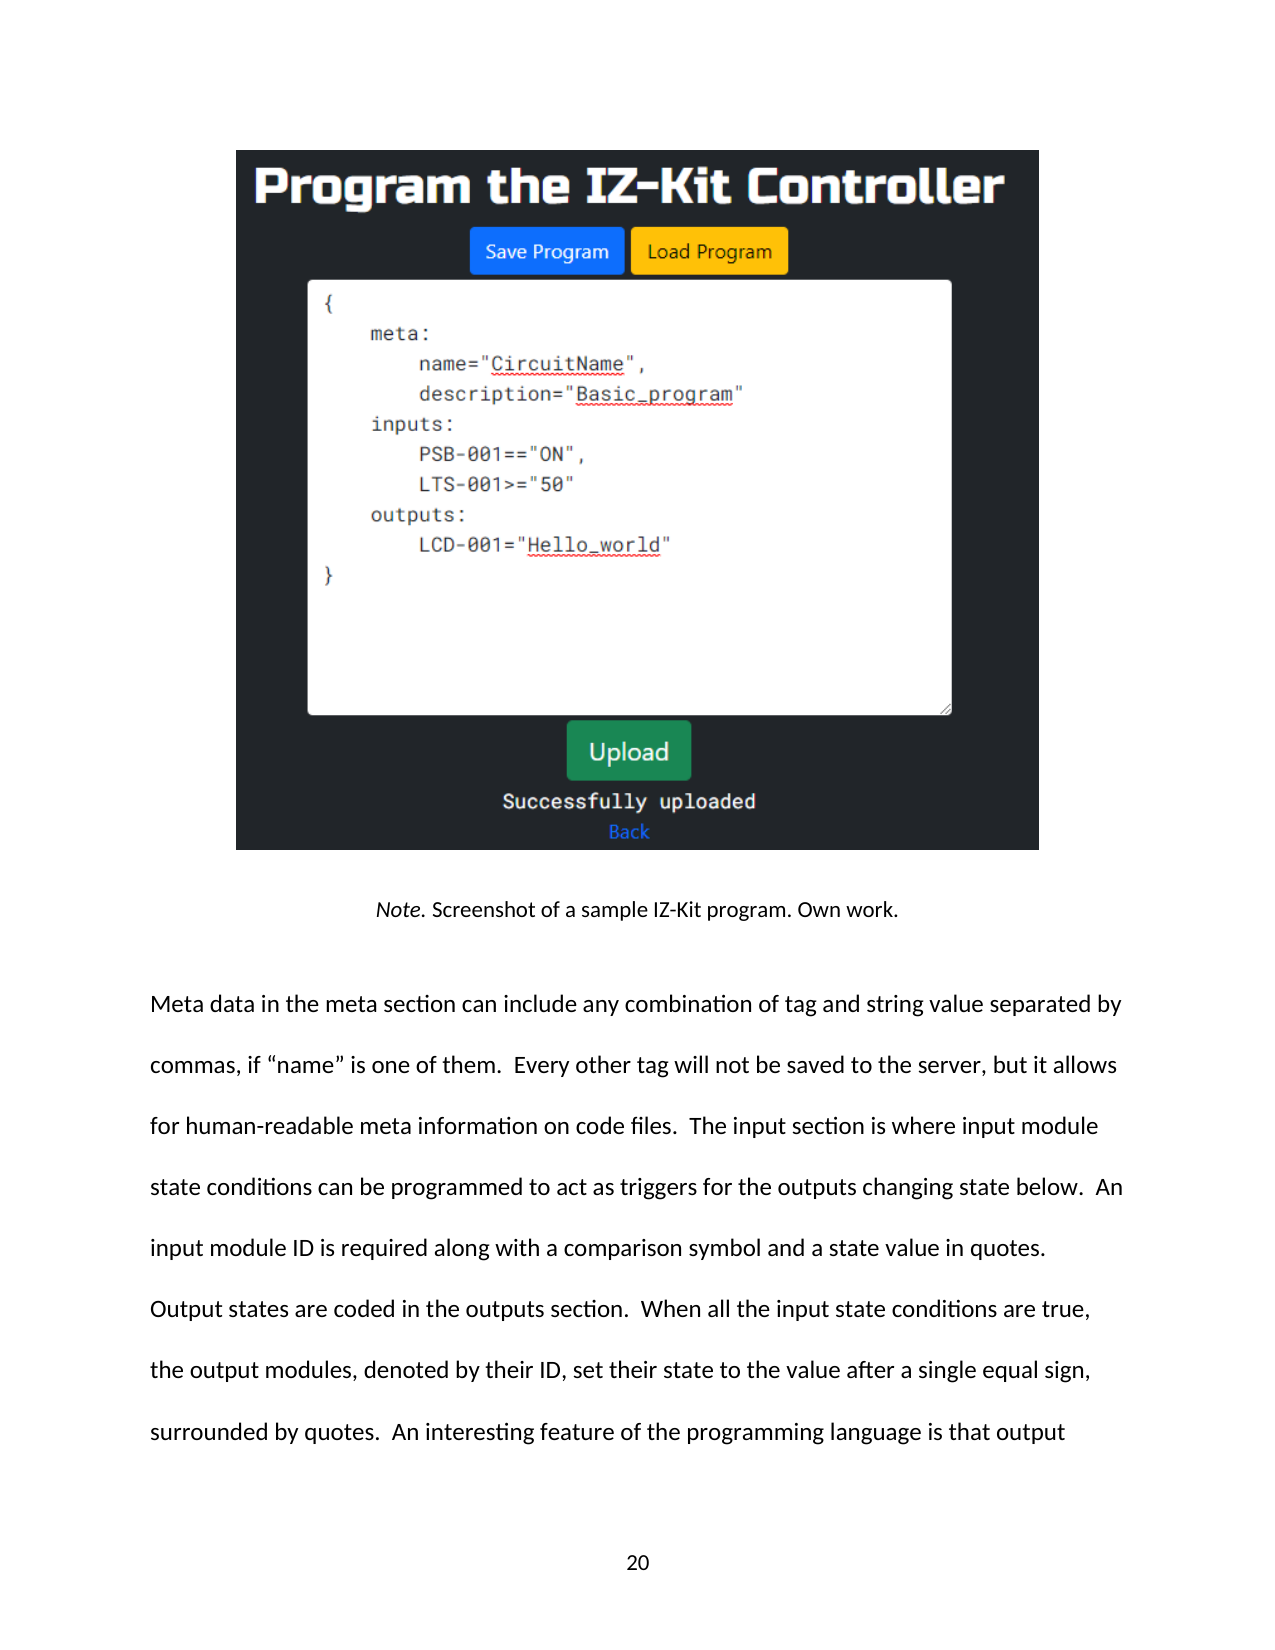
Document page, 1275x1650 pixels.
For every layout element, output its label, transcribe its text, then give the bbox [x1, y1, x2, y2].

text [150, 988, 1125, 1446]
picture [236, 150, 1039, 850]
text Note. Screenshot of a sample IZ-Kit program. Own work. [150, 895, 1125, 923]
